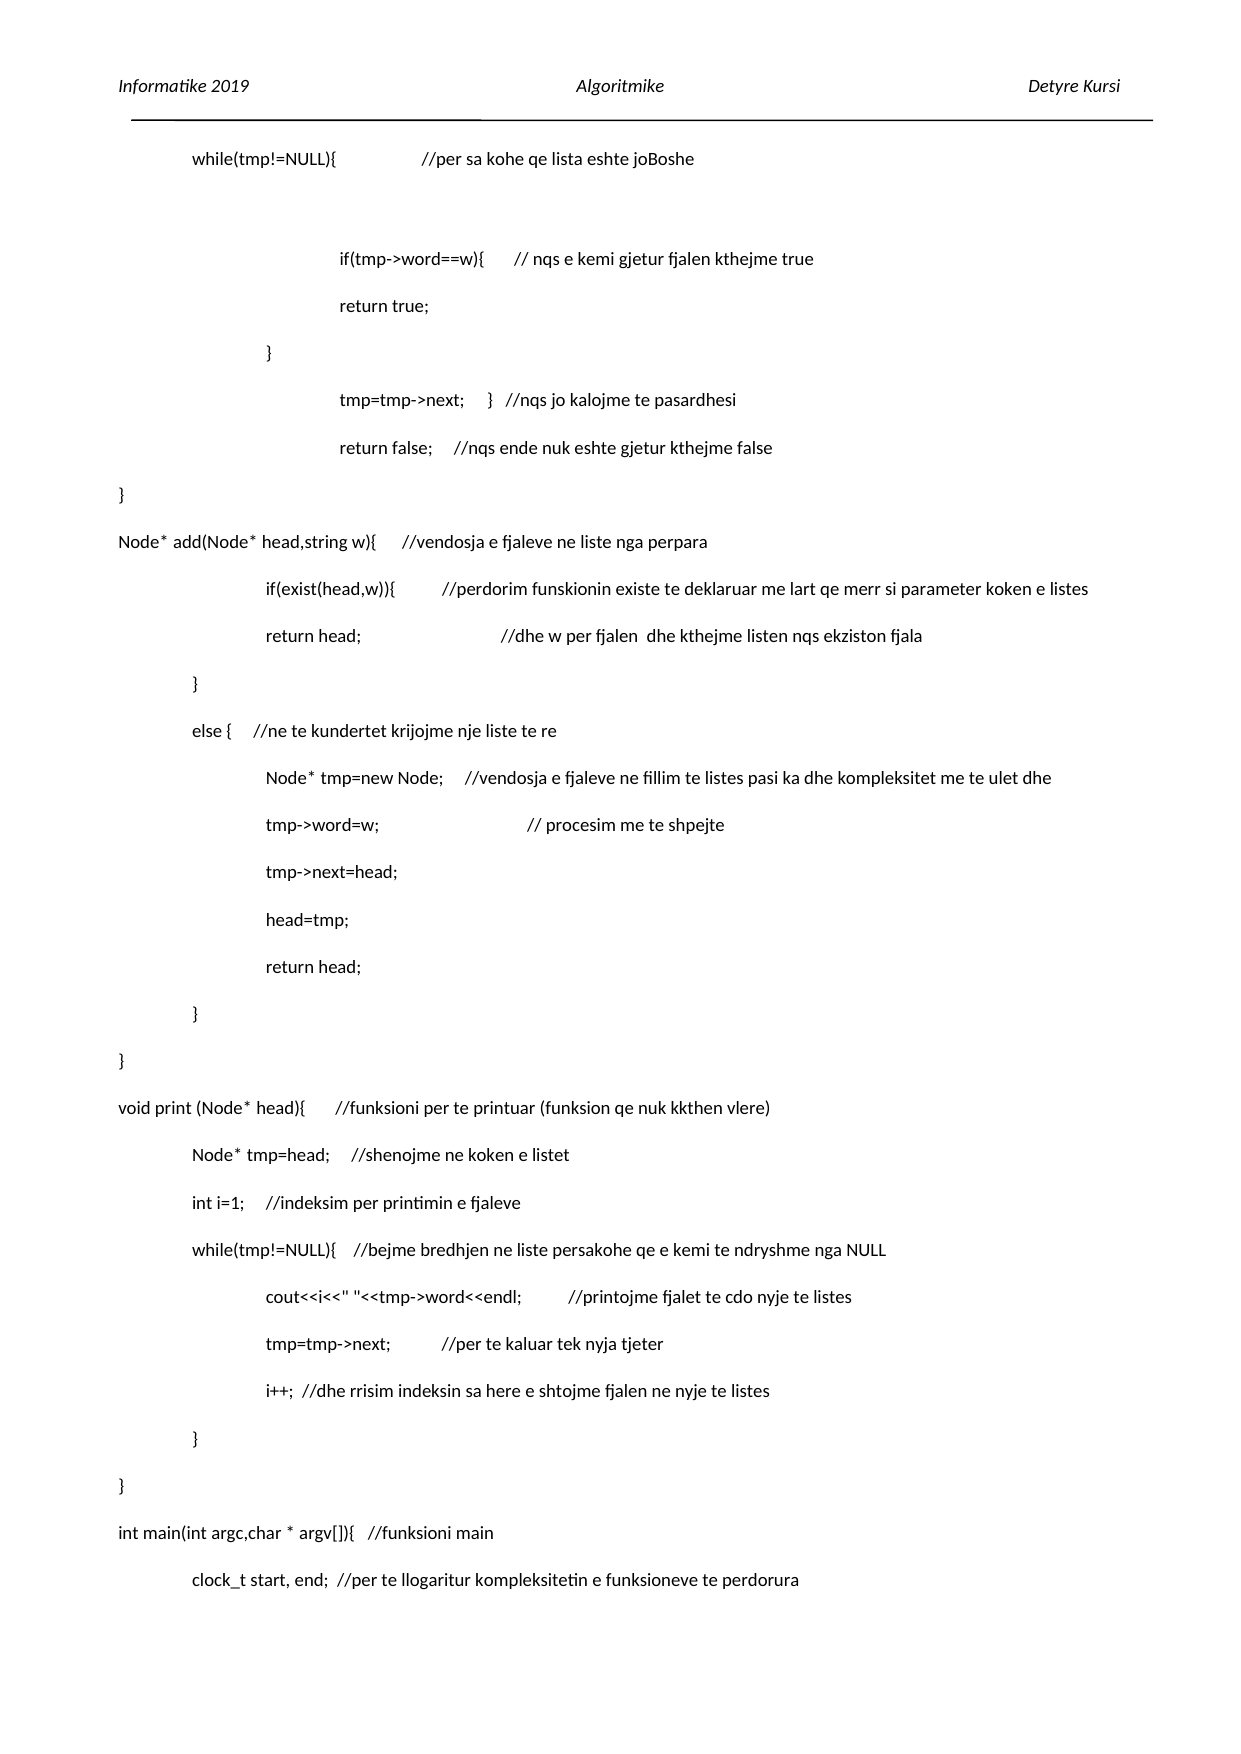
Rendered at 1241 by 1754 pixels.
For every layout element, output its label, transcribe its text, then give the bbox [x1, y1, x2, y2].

text } [118, 1427, 1122, 1450]
text } [118, 1002, 1122, 1025]
text Node* tmp=head; //shenojme ne koken e listet [118, 1144, 1122, 1167]
text while(tmp!=NULL){ //bejme bredhjen ne liste persakohe qe e kemi te ndryshme nga NULL [118, 1238, 1122, 1261]
text return head; //dhe w per fjalen dhe kthejme listen nqs ekziston fjala [118, 624, 1122, 647]
text } [118, 341, 1122, 364]
text } [118, 483, 1122, 506]
text Node* tmp=new Node; //vendosja e fjaleve ne fillim te listes pasi ka dhe kompleksitet me te ulet dhe [118, 766, 1122, 789]
text tmp=tmp->next; //per te kaluar tek nyja tjeter [118, 1332, 1122, 1355]
text int i=1; //indeksim per printimin e fjaleve [118, 1191, 1122, 1214]
text tmp->word=w; // procesim me te shpejte [118, 813, 1122, 836]
text return head; [118, 955, 1122, 978]
text } [118, 672, 1122, 695]
text return true; [118, 294, 1122, 317]
text head=tmp; [118, 908, 1122, 931]
text int main(int argc,char * argv[]){ //funksioni main [118, 1521, 1122, 1544]
text clock_t start, end; //per te llogaritur kompleksitetin e funksioneve te perdorura [118, 1568, 1122, 1591]
text i++; //dhe rrisim indeksin sa here e shtojme fjalen ne nyje te listes [118, 1379, 1122, 1402]
text else { //ne te kundertet krijojme nje liste te re [118, 719, 1122, 742]
text tmp=tmp->next; } //nqs jo kalojme te pasardhesi [118, 389, 1122, 412]
text if(tmp->word==w){ // nqs e kemi gjetur fjalen kthejme true [118, 247, 1122, 270]
text void print (Node* head){ //funksioni per te printuar (funksion qe nuk kkthen vlere) [118, 1096, 1122, 1119]
text if(exist(head,w)){ //perdorim funskionin existe te deklaruar me lart qe merr si parameter koken e listes [118, 577, 1122, 600]
text Node* add(Node* head,string w){ //vendosja e fjaleve ne liste nga perpara [118, 530, 1122, 553]
text while(tmp!=NULL){ //per sa kohe qe lista eshte joBoshe [118, 148, 1122, 171]
text } [118, 1049, 1122, 1072]
text return false; //nqs ende nuk eshte gjetur kthejme false [118, 436, 1122, 459]
text } [118, 1474, 1122, 1497]
text cout<<i<<" "<<tmp->word<<endl; //printojme fjalet te cdo nyje te listes [118, 1285, 1122, 1308]
text tmp->next=head; [118, 861, 1122, 883]
